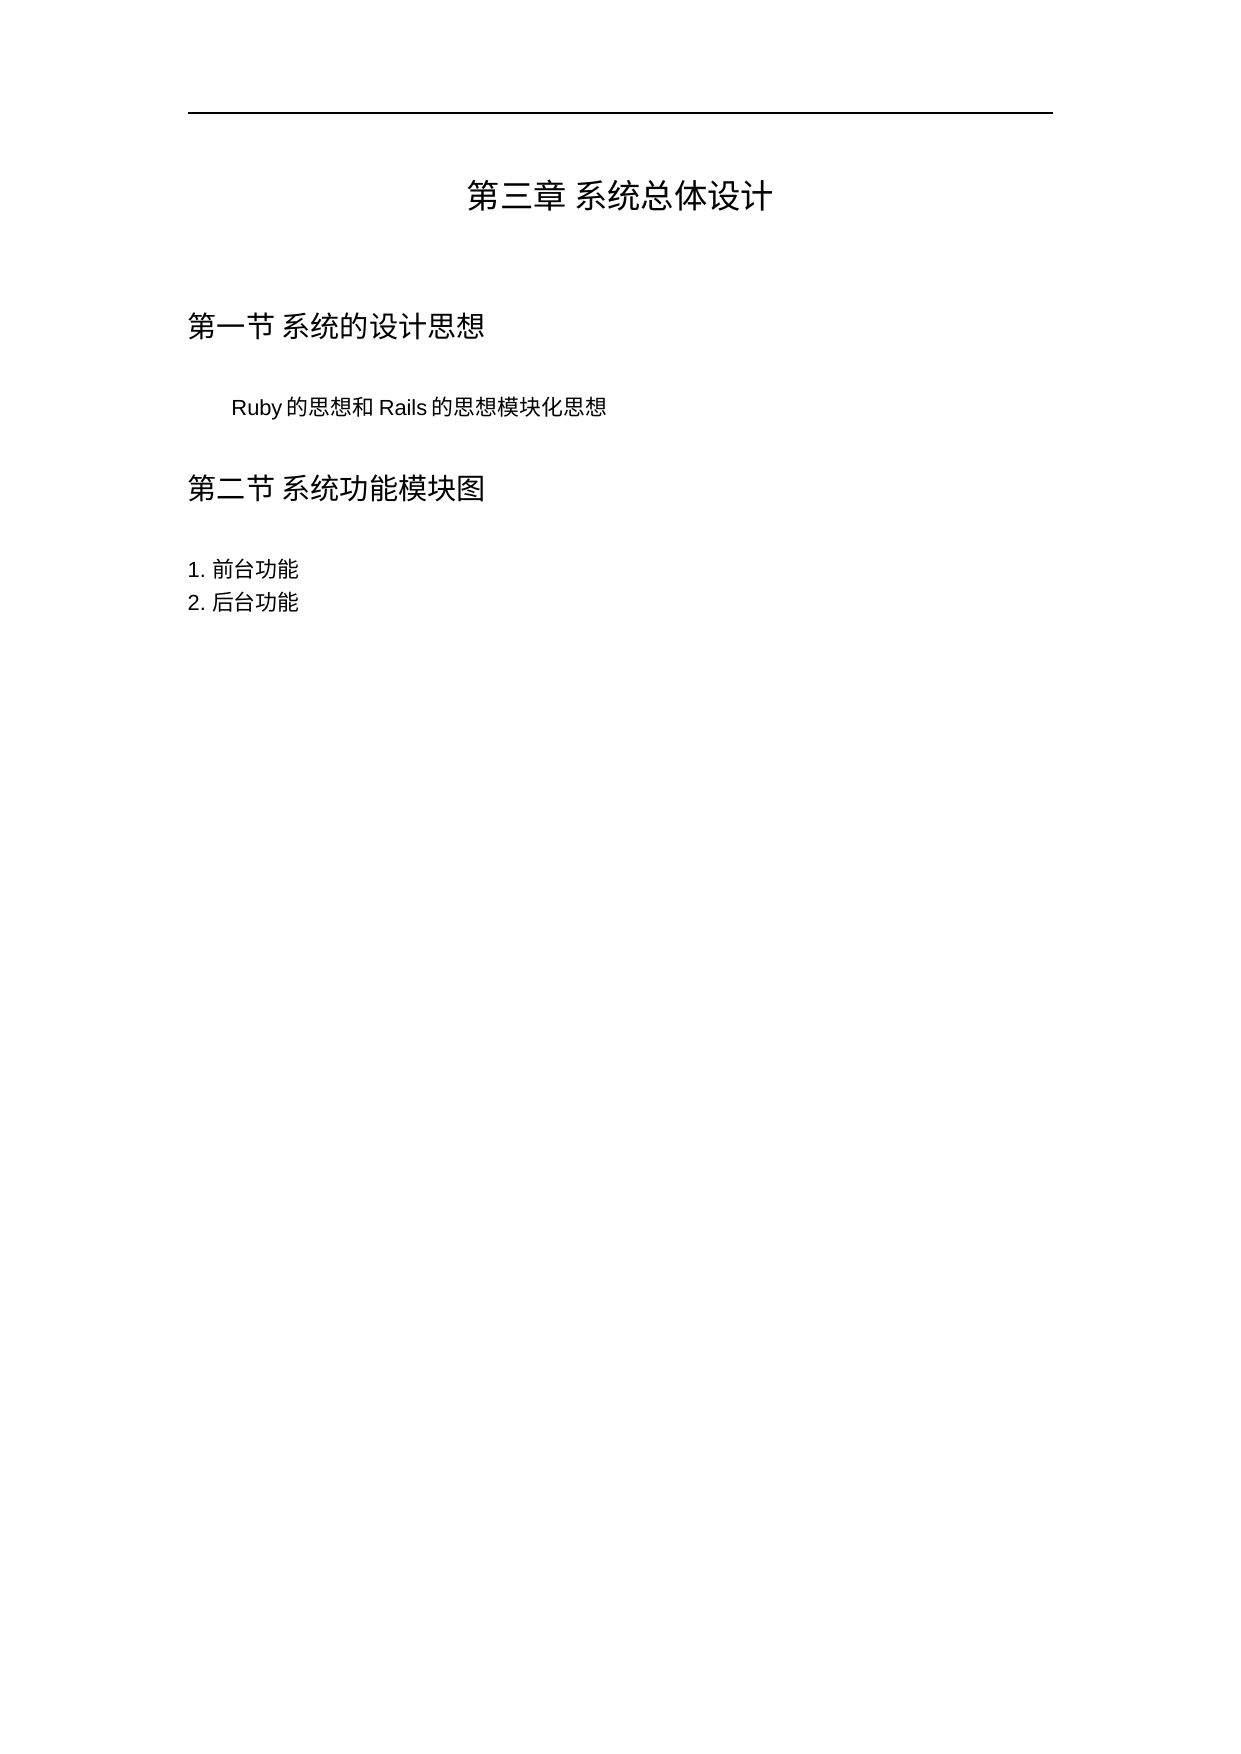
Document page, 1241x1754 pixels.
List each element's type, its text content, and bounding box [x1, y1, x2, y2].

text 1. 前台功能 [187, 552, 1053, 584]
text 2. 后台功能 [187, 584, 1053, 617]
text 第一节 系统的设计思想 [187, 292, 1009, 357]
text 第二节 系统功能模块图 [187, 454, 1009, 519]
text Ruby的思想和Rails的思想模块化思想 [187, 389, 1053, 422]
text 第三章 系统总体设计 [187, 162, 1053, 227]
